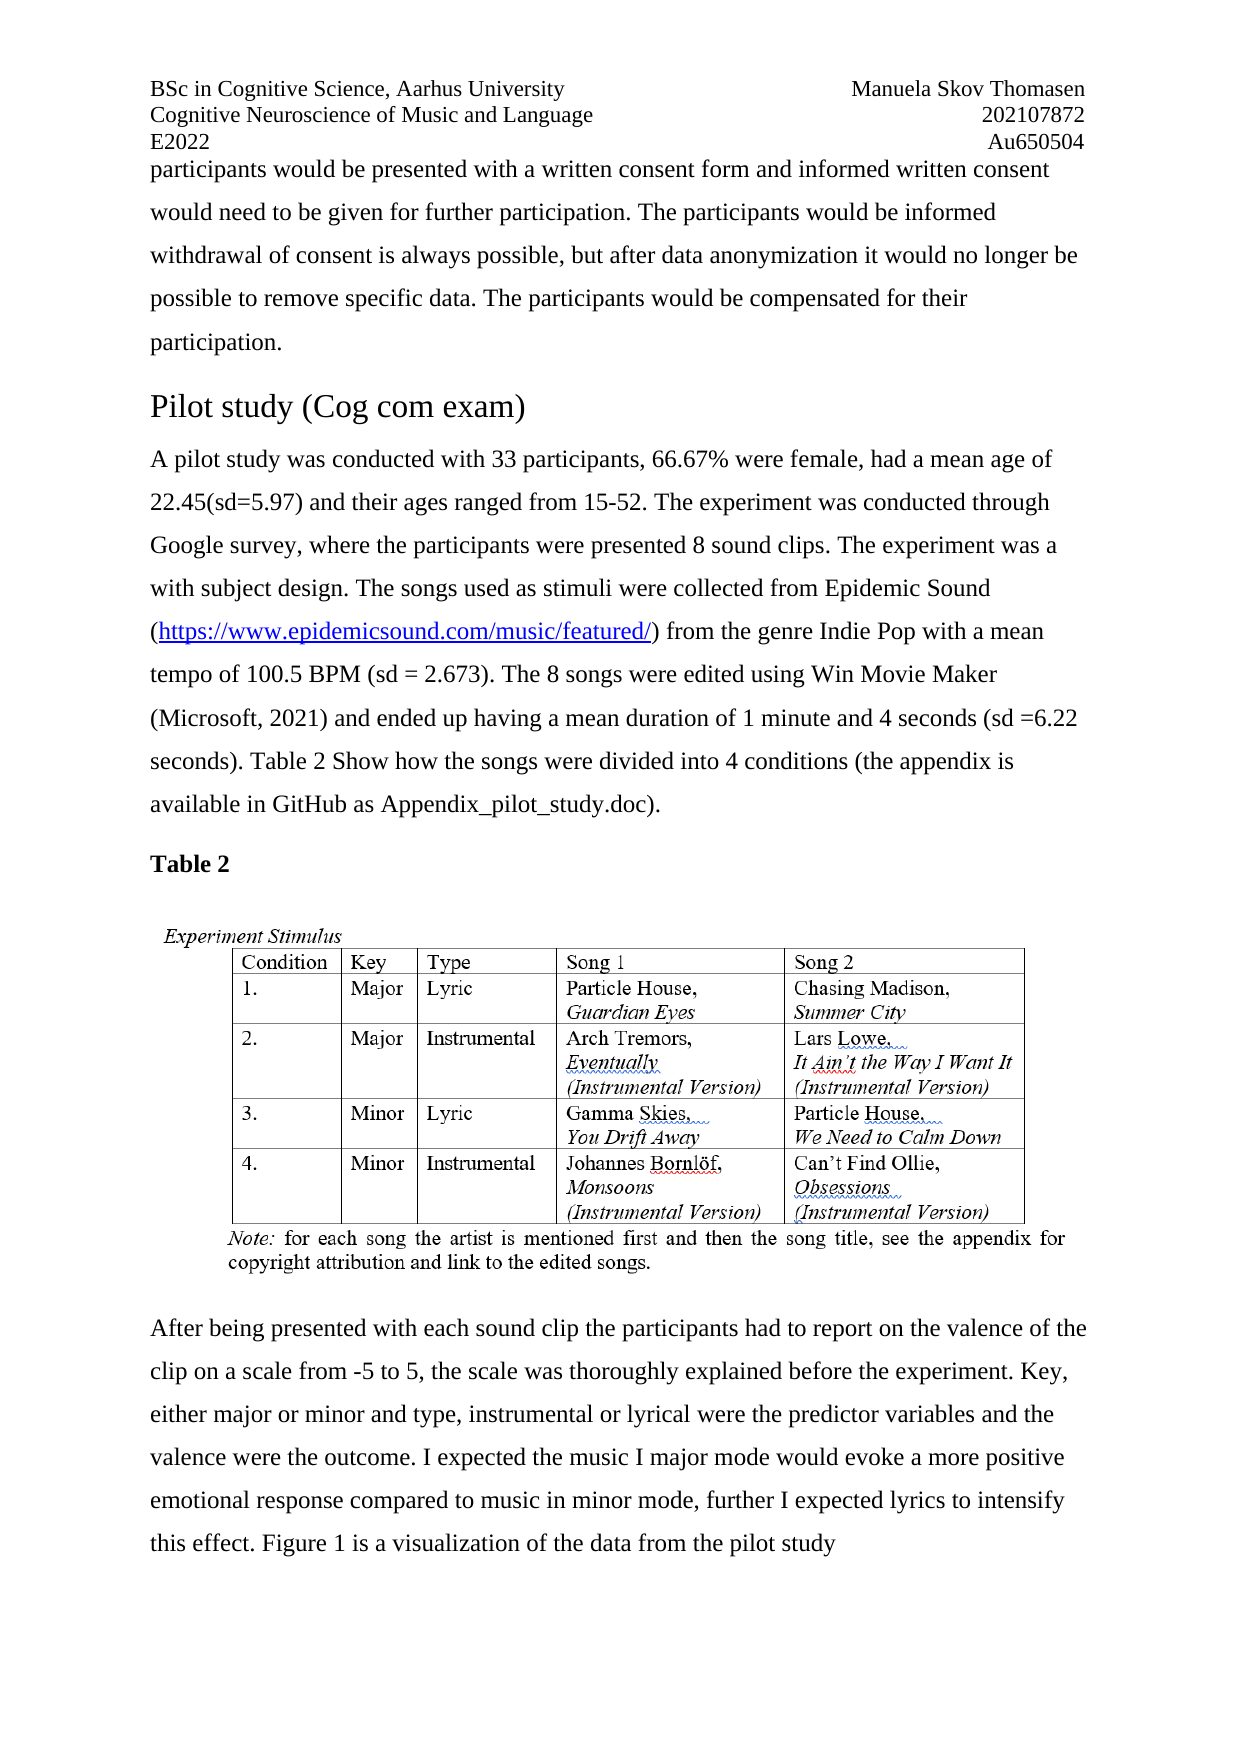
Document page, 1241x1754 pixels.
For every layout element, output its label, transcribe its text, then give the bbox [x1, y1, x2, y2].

text A pilot study was conducted with 33 participants, 66.67% were female, had a mean age of 22.45(sd=5.97) and their ages ranged from 15-52. The experiment was conducted through Google survey, where the participants were presented 8 sound clips. The experiment was a with subject design. The songs used as stimuli were collected from Epidemic Sound (https://www.epidemicsound.com/music/featured/) from the genre Indie Pop with a mean tempo of 100.5 BPM (sd = 2.673). The 8 songs were edited using Win Movie Maker (Microsoft, 2021) and ended up having a mean duration of 1 minute and 4 seconds (sd =6.22 seconds). Table 2 Show how the songs were divided into 4 conditions (the appendix is available in GitHub as Appendix_pilot_study.doc). [150, 444, 1090, 818]
text After being presented with each sound clip the participants had to report on the valence of the clip on a scale from -5 to 5, the scale was thoroughly explained before the experiment. Key, either major or minor and type, instrumental or lyrical were the predictor variables and the valence were the outcome. I expected the music I major mode would evoke a more positive emotional response compared to music in minor mode, further I expected lyrics to intensify this effect. Figure 1 is a visualization of the data from the pilot study [150, 1313, 1090, 1557]
subtitle Pilot study (Cog com exam) [150, 386, 1090, 425]
picture [150, 908, 1091, 1282]
text Table 2 [150, 849, 1090, 877]
